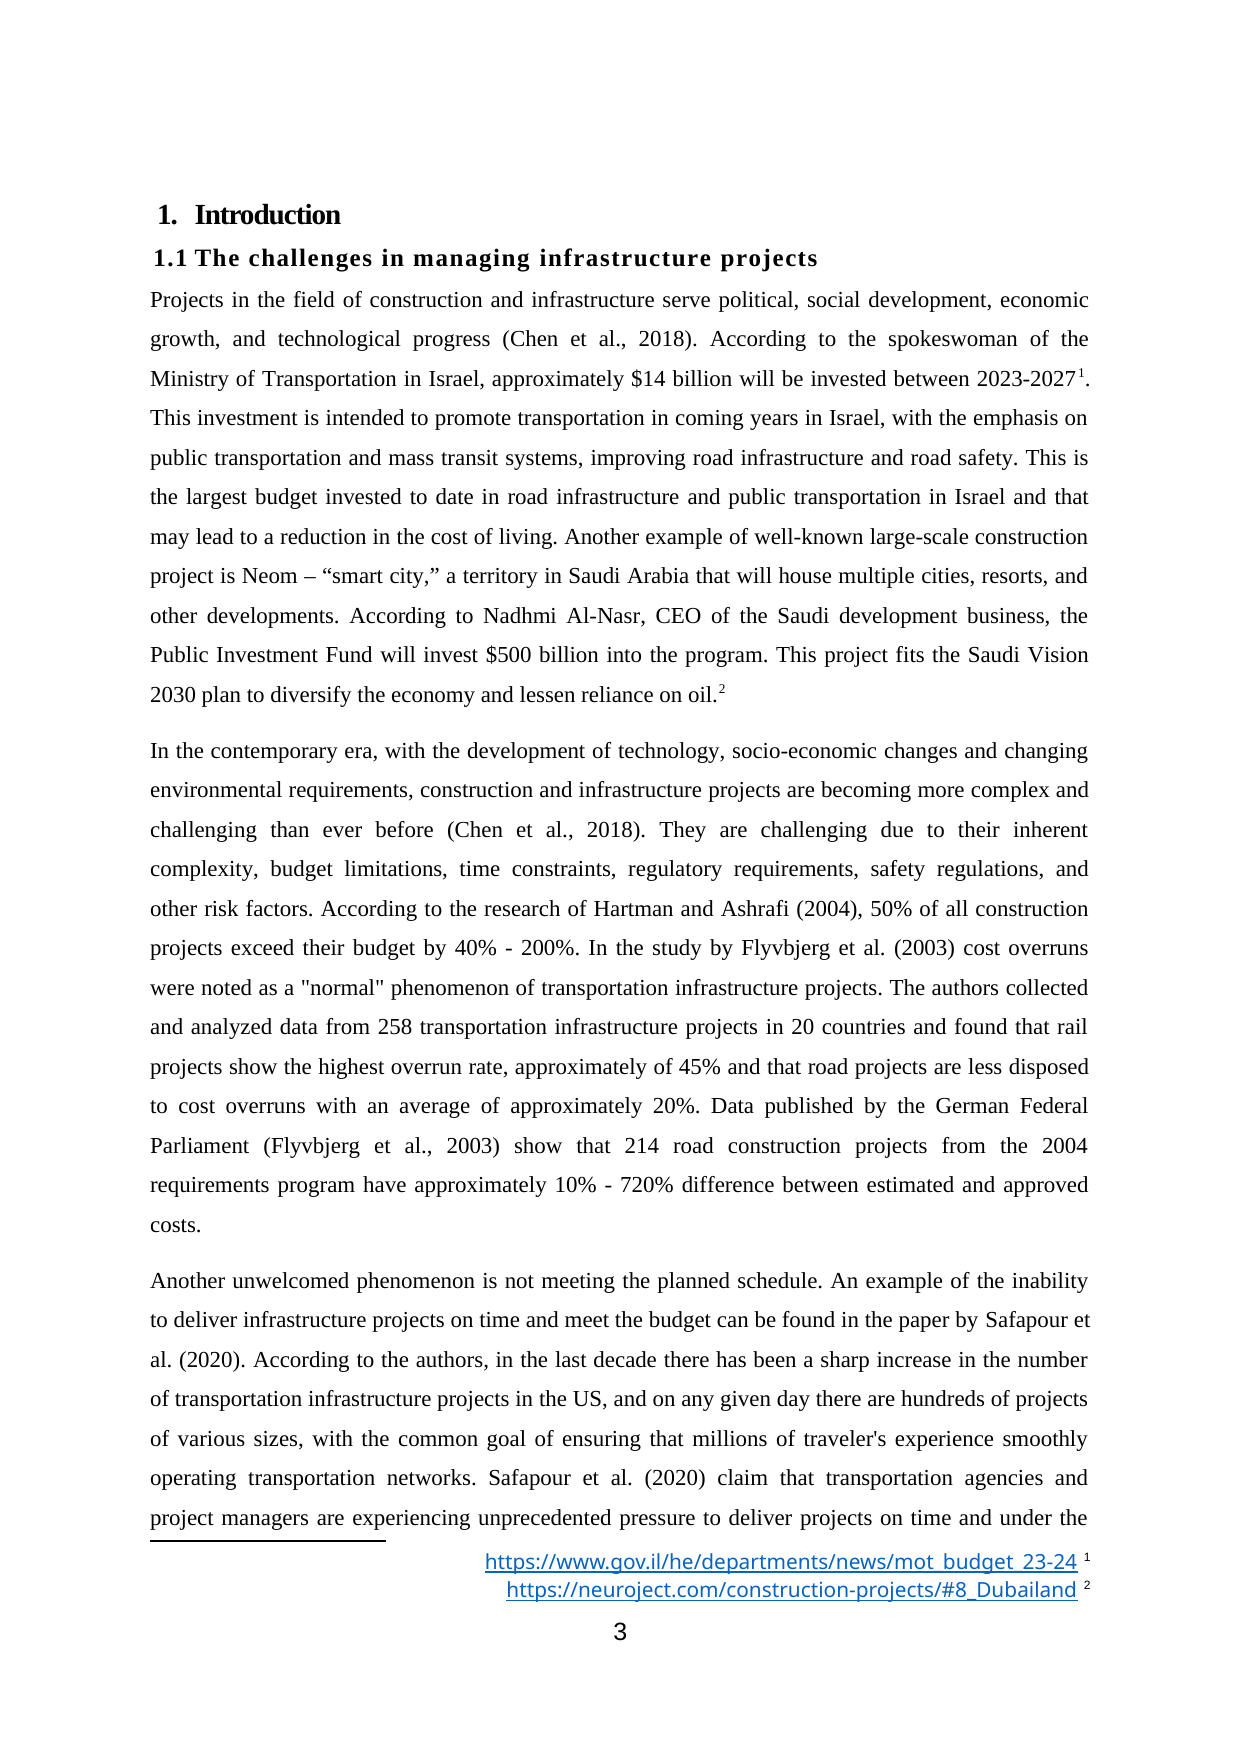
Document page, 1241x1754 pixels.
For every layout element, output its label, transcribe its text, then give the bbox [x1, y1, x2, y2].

list The challenges in managing infrastructure projects [153, 243, 1090, 272]
list Introduction [157, 197, 1090, 230]
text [150, 1267, 1090, 1530]
text In the contemporary era, with the development of technology, socio-economic changes and changing environmental requirements, construction and infrastructure projects are becoming more complex and challenging than ever before (Chen et al., 2018). They are challenging due to their inherent complexity, budget limitations, time constraints, regulatory requirements, safety regulations, and other risk factors. According to the research of Hartman and Ashrafi (2004), 50% of all construction projects exceed their budget by 40% - 200%. In the study by Flyvbjerg et al. (2003) cost overruns were noted as a "normal" phenomenon of transportation infrastructure projects. The authors collected and analyzed data from 258 transportation infrastructure projects in 20 countries and found that rail projects show the highest overrun rate, approximately of 45% and that road projects are less disposed to cost overruns with an average of approximately 20%. Data published by the German Federal Parliament (Flyvbjerg et al., 2003) show that 214 road construction projects from the 2004 requirements program have approximately 10% - 720% difference between estimated and approved costs. [150, 737, 1090, 1237]
text Projects in the field of construction and infrastructure serve political, social development, economic growth, and technological progress (Chen et al., 2018). According to the spokeswoman of the Ministry of Transportation in Israel, approximately $14 billion will be invested between 2023-2027. This investment is intended to promote transportation in coming years in Israel, with the emphasis on public transportation and mass transit systems, improving road infrastructure and road safety. This is the largest budget invested to date in road infrastructure and public transportation in Israel and that may lead to a reduction in the cost of living. Another example of well-known large-scale construction project is Neom – “smart city,” a territory in Saudi Arabia that will house multiple cities, resorts, and other developments. According to Nadhmi Al-Nasr, CEO of the Saudi development business, the Public Investment Fund will invest $500 billion into the program. This project fits the Saudi Vision 2030 plan to diversify the economy and lessen reliance on oil. [150, 286, 1090, 707]
